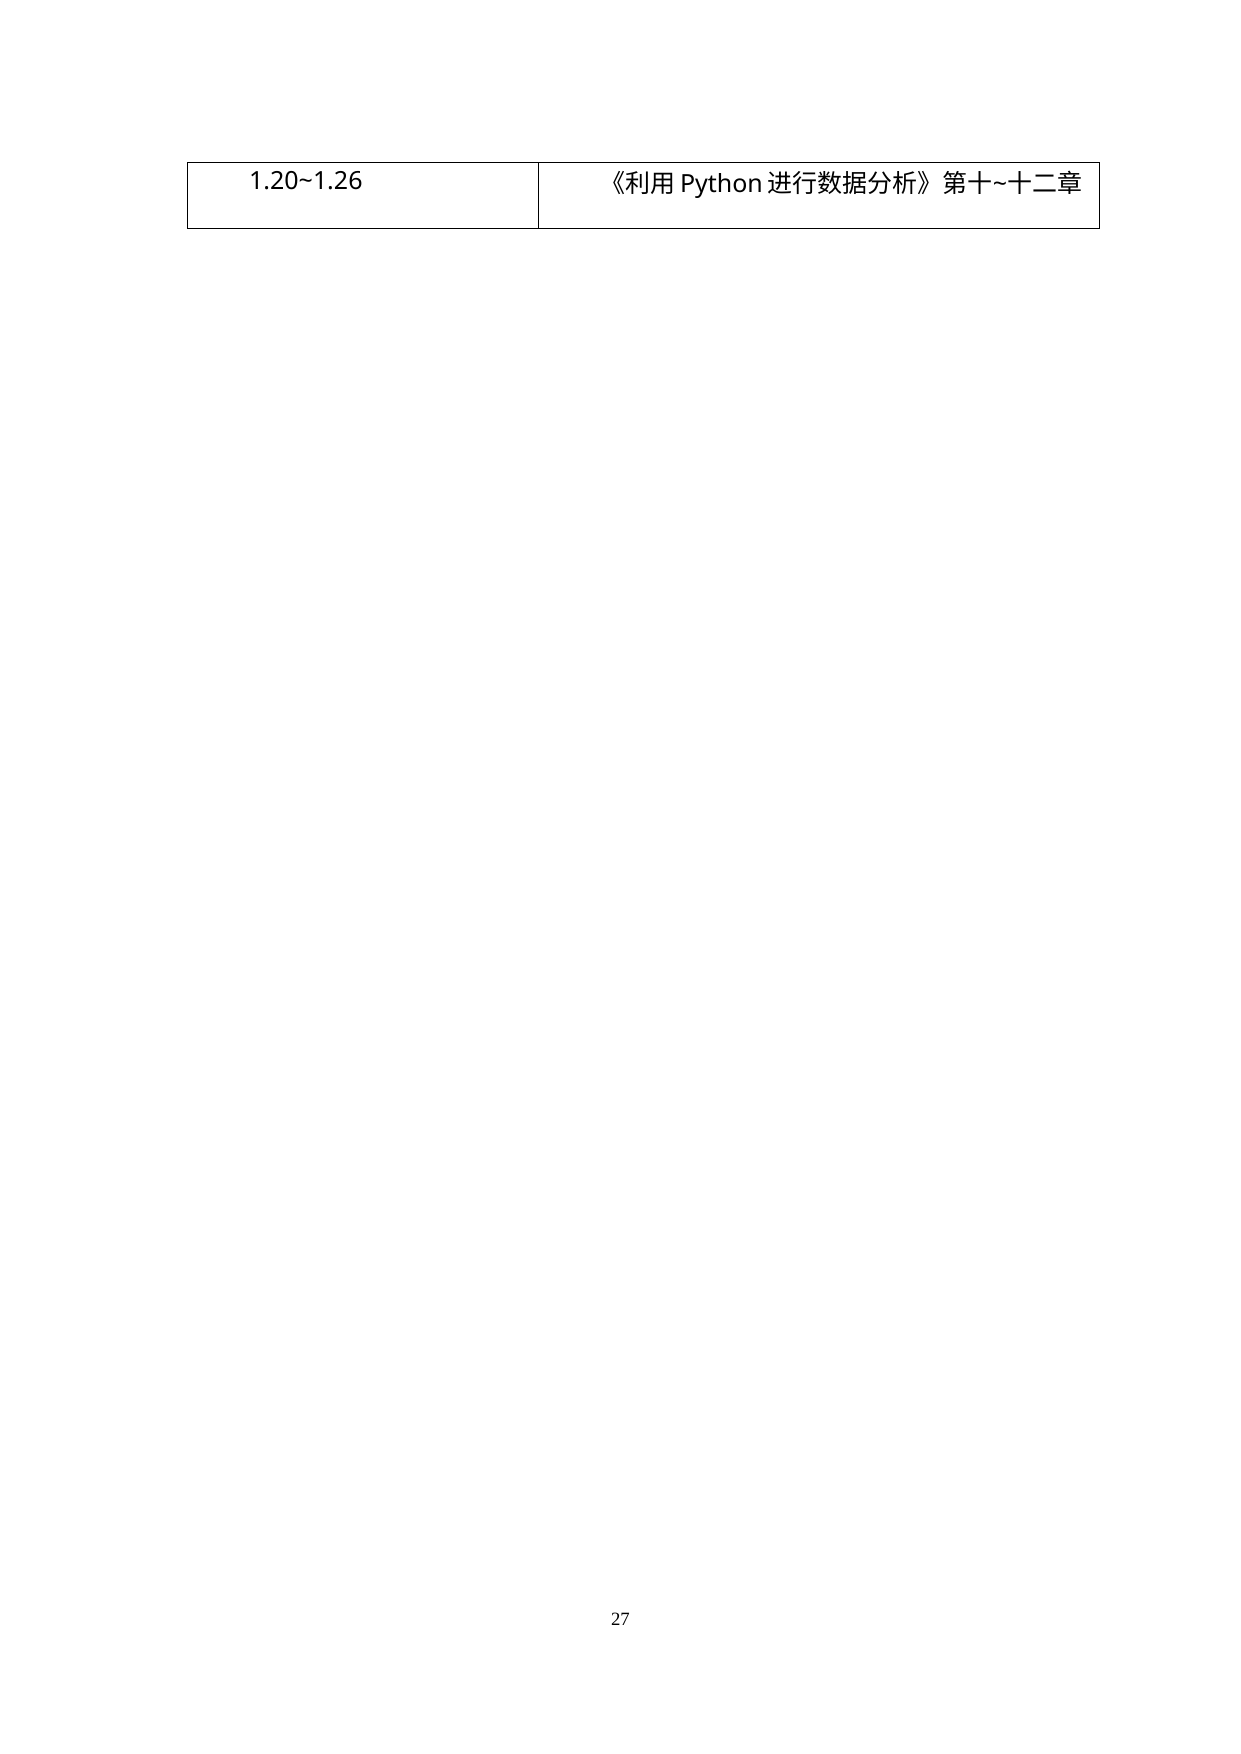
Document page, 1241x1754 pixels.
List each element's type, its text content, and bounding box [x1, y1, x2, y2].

table_cell 《利用Python进行数据分析》第十~十二章 [539, 163, 1099, 228]
table_cell 1.20~1.26 [188, 163, 538, 228]
